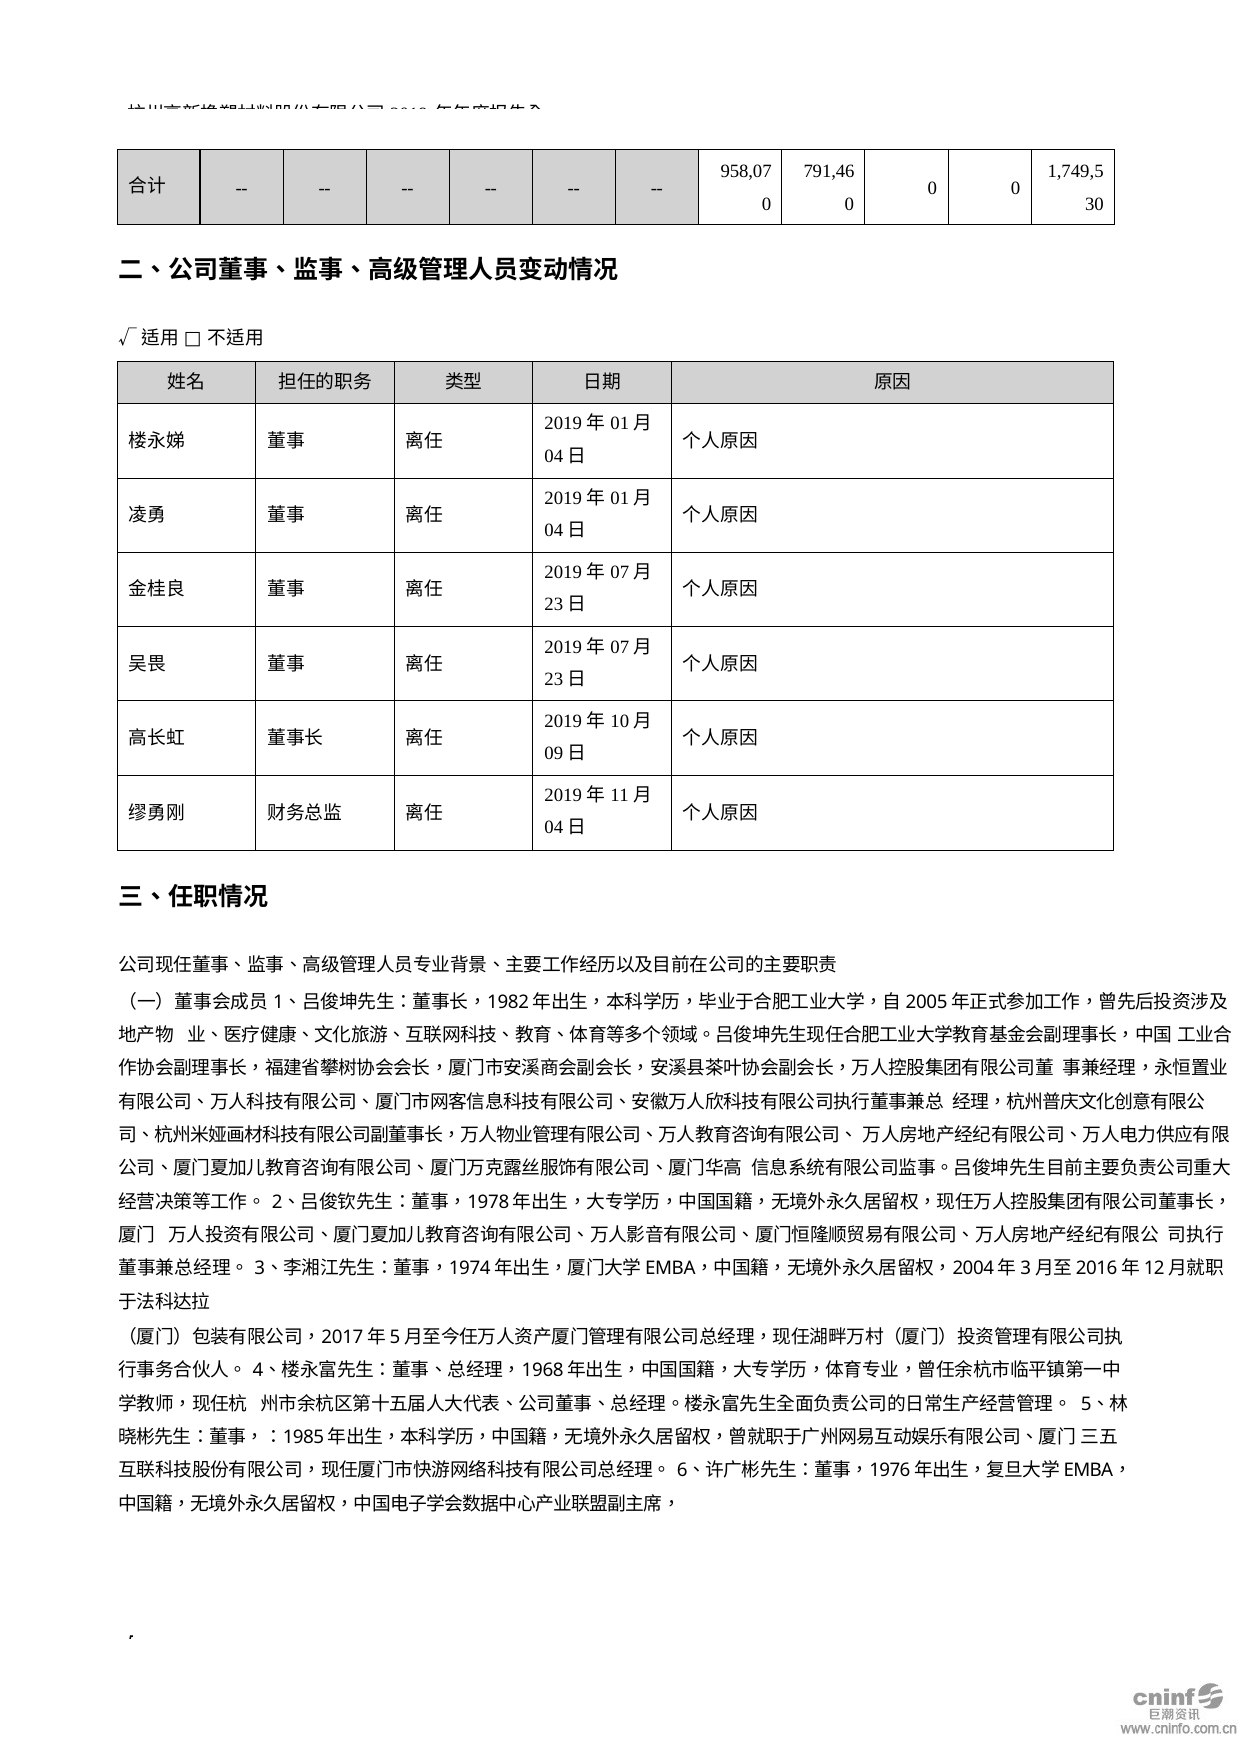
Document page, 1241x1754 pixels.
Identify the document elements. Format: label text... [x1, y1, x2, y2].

text （一）董事会成员 1、吕俊坤先生：董事长，1982年出生，本科学历，毕业于合肥工业大学，自2005年正式参加工作，曾先后投资涉及地产物 业、医疗健康、文化旅游、互联网科技、教育、体育等多个领域。吕俊坤先生现任合肥工业大学教育基金会副理事长，中国 工业合作协会副理事长，福建省攀树协会会长，厦门市安溪商会副会长，安溪县茶叶协会副会长，万人控股集团有限公司董 事兼经理，永恒置业有限公司、万人科技有限公司、厦门市网客信息科技有限公司、安徽万人欣科技有限公司执行董事兼总 经理，杭州普庆文化创意有限公司、杭州米娅画材科技有限公司副董事长，万人物业管理有限公司、万人教育咨询有限公司、 万人房地产经纪有限公司、万人电力供应有限公司、厦门夏加儿教育咨询有限公司、厦门万克露丝服饰有限公司、厦门华高 信息系统有限公司监事。吕俊坤先生目前主要负责公司重大经营决策等工作。 2、吕俊钦先生：董事，1978年出生，大专学历，中国国籍，无境外永久居留权，现任万人控股集团有限公司董事长，厦门 万人投资有限公司、厦门夏加儿教育咨询有限公司、万人影音有限公司、厦门恒隆顺贸易有限公司、万人房地产经纪有限公 司执行董事兼总经理。 3、李湘江先生：董事，1974年出生，厦门大学EMBA，中国籍，无境外永久居留权，2004年3月至2016年12月就职于法科达拉 [118, 988, 1240, 1313]
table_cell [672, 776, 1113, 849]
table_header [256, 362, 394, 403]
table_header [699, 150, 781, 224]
text （厦门）包装有限公司，2017年5月至今任万人资产厦门管理有限公司总经理，现任湖畔万村（厦门）投资管理有限公司执 行事务合伙人。 4、楼永富先生：董事、总经理，1968年出生，中国国籍，大专学历，体育专业，曾任余杭市临平镇第一中学教师，现任杭 州市余杭区第十五届人大代表、公司董事、总经理。楼永富先生全面负责公司的日常生产经营管理。 5、林晓彬先生：董事，：1985年出生，本科学历，中国籍，无境外永久居留权，曾就职于广州网易互动娱乐有限公司、厦门 三五互联科技股份有限公司，现任厦门市快游网络科技有限公司总经理。 6、许广彬先生：董事，1976年出生，复旦大学EMBA，中国籍，无境外永久居留权，中国电子学会数据中心产业联盟副主席， [118, 1323, 1132, 1516]
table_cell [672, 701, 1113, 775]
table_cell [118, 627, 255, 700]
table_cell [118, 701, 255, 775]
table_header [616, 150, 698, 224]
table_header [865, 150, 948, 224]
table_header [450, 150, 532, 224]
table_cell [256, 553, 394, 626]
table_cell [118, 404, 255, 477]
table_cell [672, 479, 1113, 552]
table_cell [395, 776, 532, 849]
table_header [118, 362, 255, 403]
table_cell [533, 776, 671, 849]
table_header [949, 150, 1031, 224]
picture [1115, 1680, 1240, 1737]
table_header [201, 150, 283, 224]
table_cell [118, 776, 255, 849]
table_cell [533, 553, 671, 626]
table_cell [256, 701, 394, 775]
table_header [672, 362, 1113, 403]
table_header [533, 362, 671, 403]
subtitle 二、公司董事、监事、高级管理人员变动情况 [118, 252, 1240, 286]
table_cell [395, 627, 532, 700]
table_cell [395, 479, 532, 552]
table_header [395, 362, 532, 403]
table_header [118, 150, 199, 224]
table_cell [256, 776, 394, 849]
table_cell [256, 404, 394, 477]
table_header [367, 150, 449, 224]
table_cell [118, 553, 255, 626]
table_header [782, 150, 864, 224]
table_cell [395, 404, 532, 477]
text 公司现任董事、监事、高级管理人员专业背景、主要工作经历以及目前在公司的主要职责 [118, 951, 1240, 977]
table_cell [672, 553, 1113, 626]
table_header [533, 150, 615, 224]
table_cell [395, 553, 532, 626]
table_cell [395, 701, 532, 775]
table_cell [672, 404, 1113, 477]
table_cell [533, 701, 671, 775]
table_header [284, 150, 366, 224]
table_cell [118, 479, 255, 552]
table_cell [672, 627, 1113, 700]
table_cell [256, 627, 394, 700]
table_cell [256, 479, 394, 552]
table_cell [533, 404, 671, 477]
subtitle 三、任职情况 [118, 878, 1240, 912]
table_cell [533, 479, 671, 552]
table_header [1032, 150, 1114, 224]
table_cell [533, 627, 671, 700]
text √ 适用 □ 不适用 [118, 324, 1240, 350]
